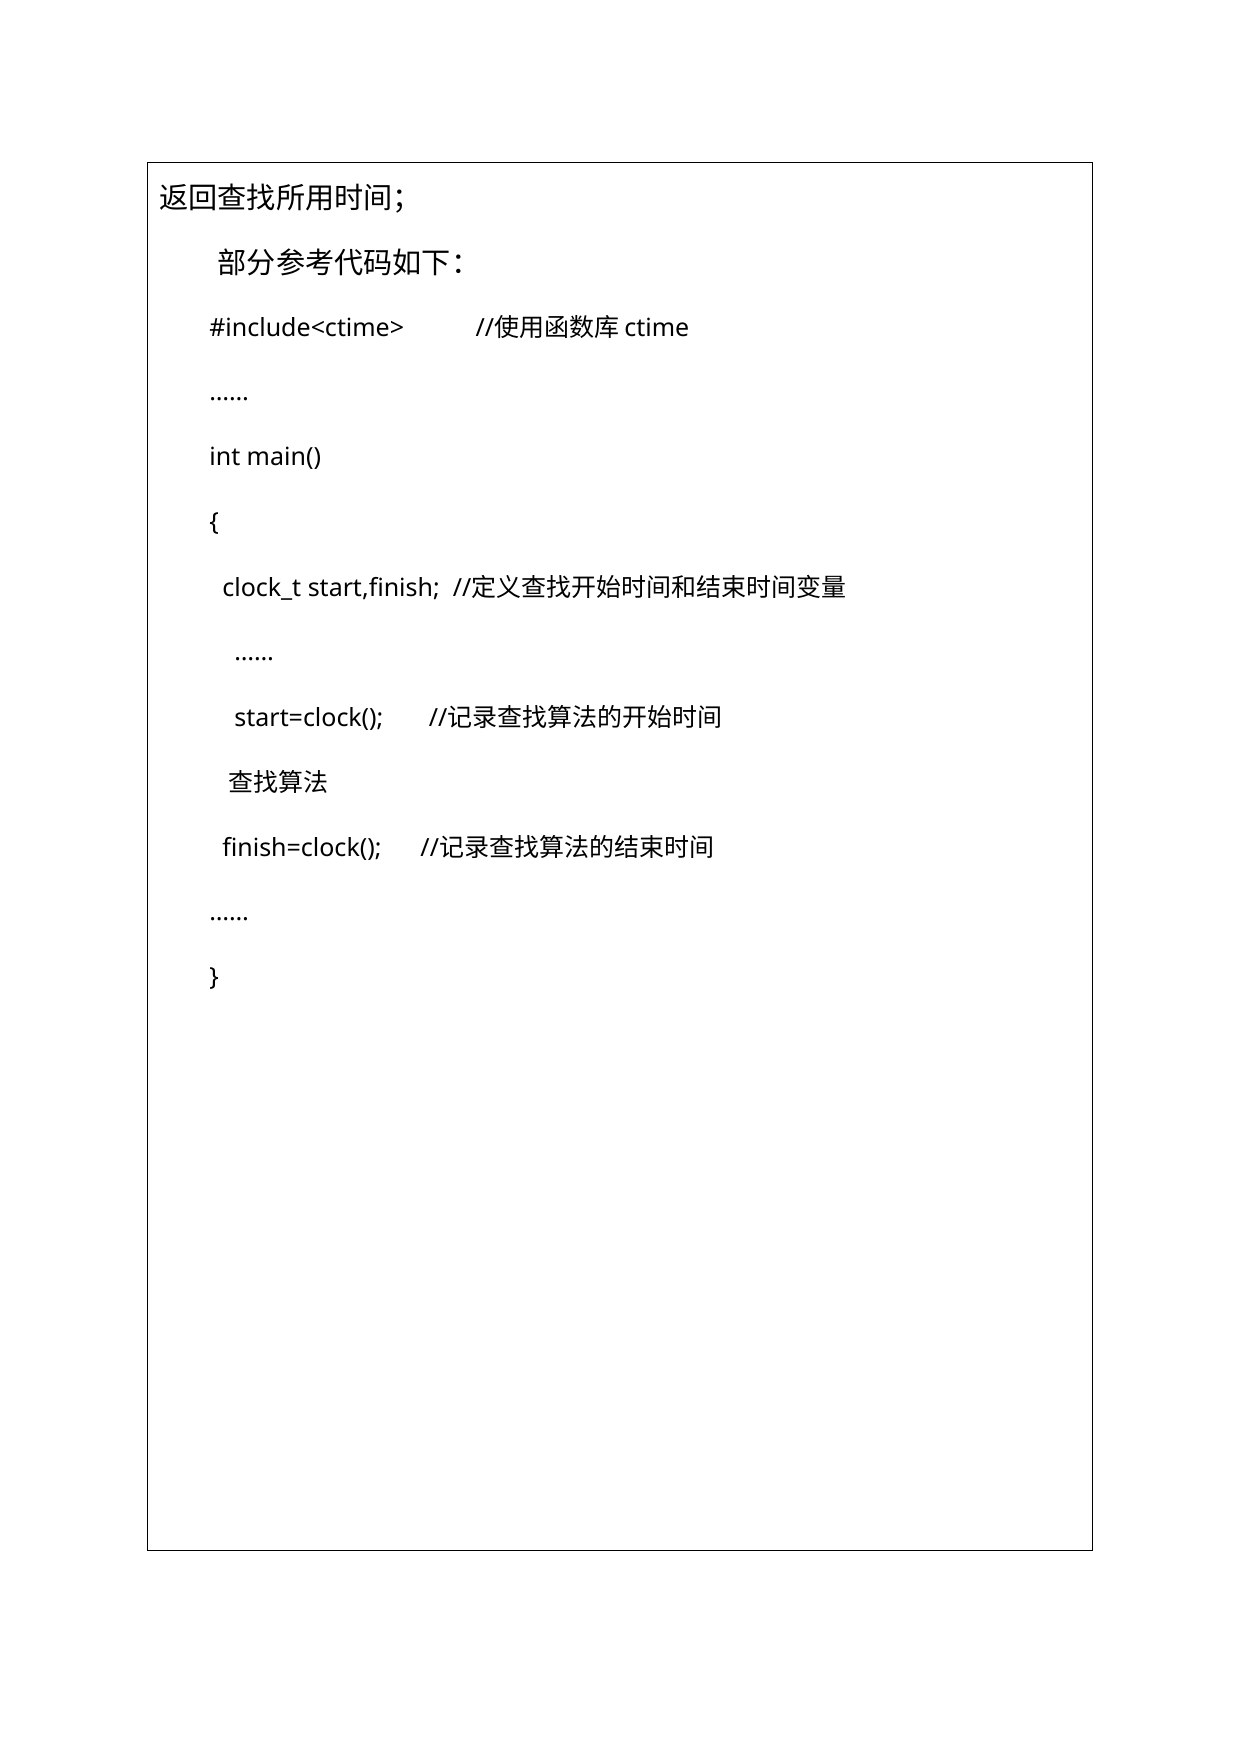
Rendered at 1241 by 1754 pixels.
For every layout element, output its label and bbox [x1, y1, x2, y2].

table_cell [148, 163, 1092, 1550]
